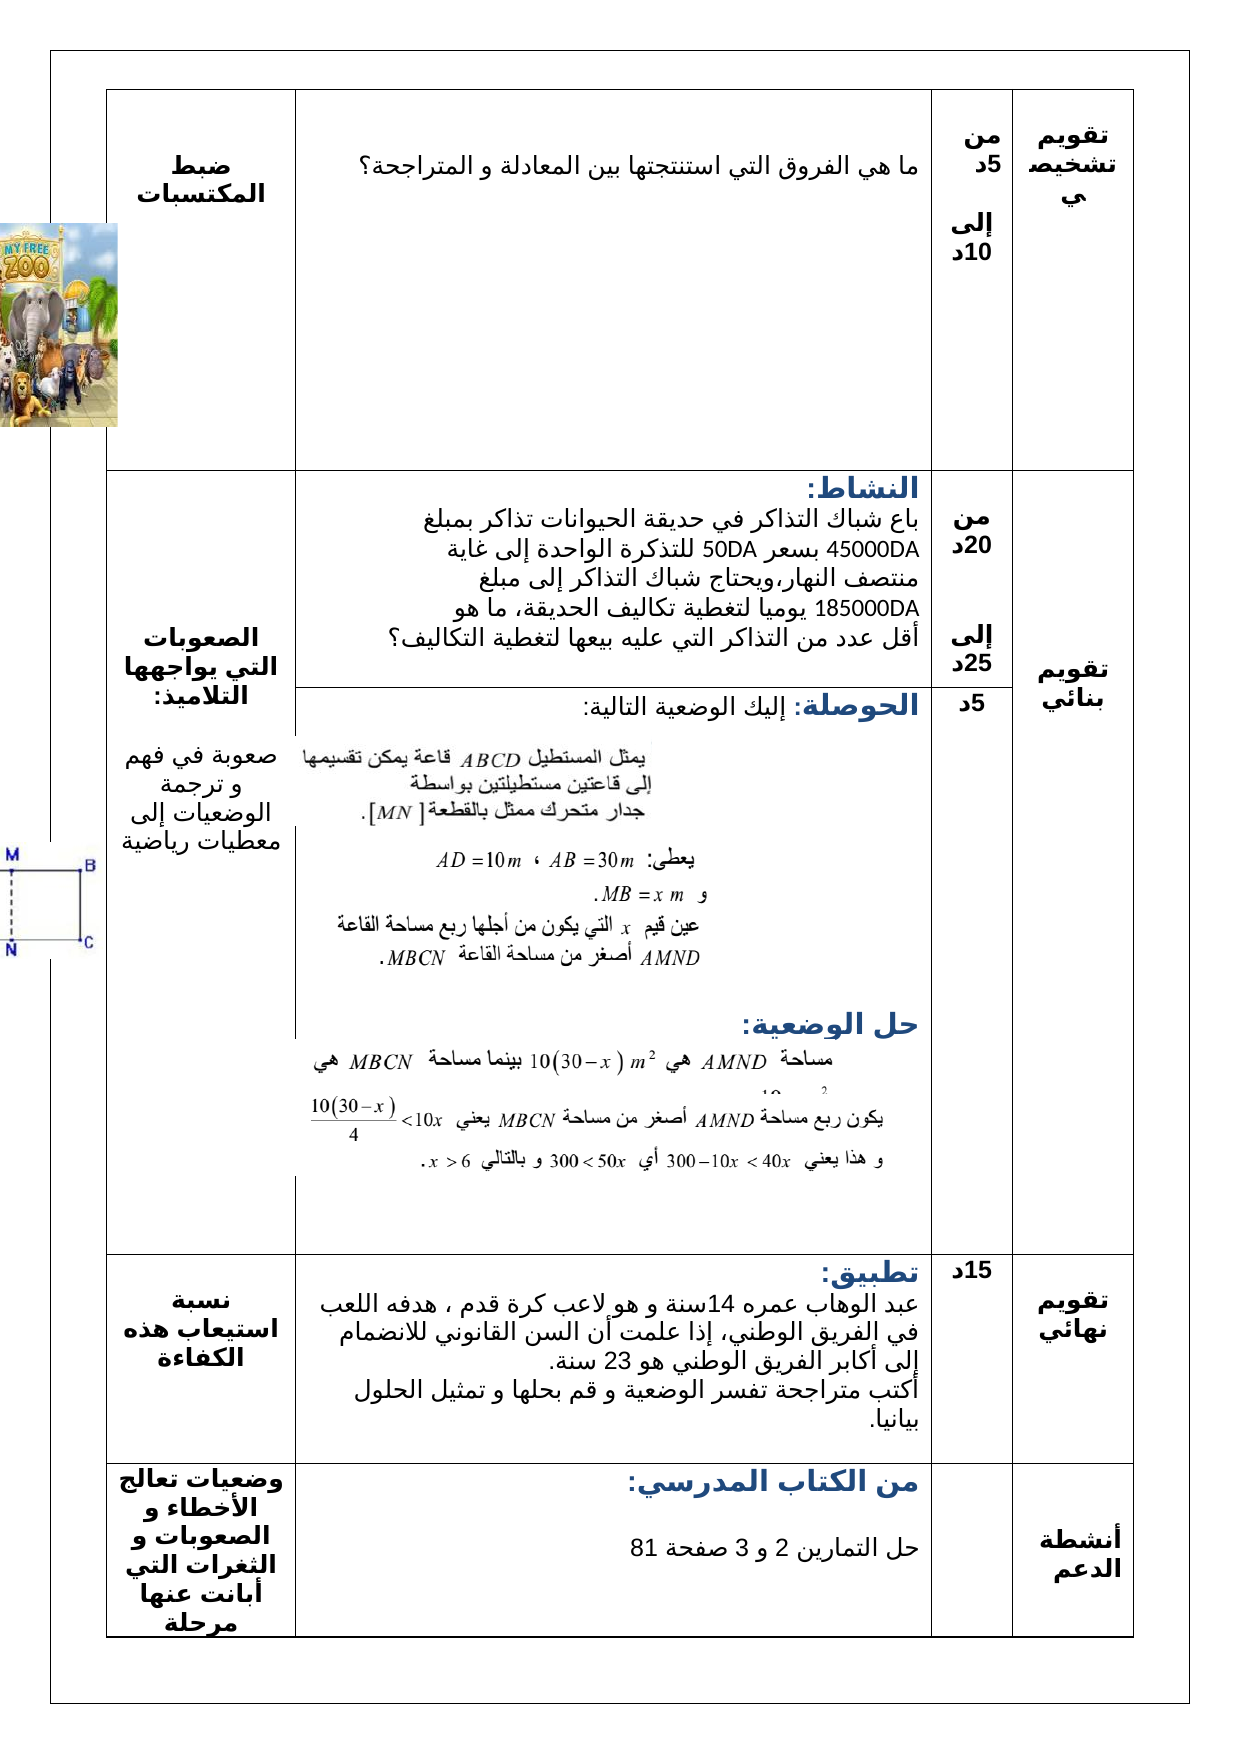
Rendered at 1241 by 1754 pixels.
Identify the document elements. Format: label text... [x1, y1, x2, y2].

table_cell [932, 1464, 1012, 1636]
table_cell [296, 1464, 931, 1636]
table_cell تقويم بنائي [1013, 471, 1133, 1254]
table_cell 15د [932, 1255, 1012, 1463]
table_cell ما هي الفروق التي استنتجتها بين المعادلة و المتراجحة؟ [296, 90, 931, 469]
table_cell ضبط المكتسبات [107, 90, 295, 469]
table_cell تقويم تشخيصي [1013, 90, 1133, 469]
picture [0, 842, 103, 959]
picture [291, 736, 652, 826]
table_cell نسبة استيعاب هذه الكفاءة [107, 1255, 295, 1463]
table_cell من20د إلى25د [932, 471, 1012, 687]
table_cell 5د [932, 688, 1012, 1254]
table_cell الصعوبات التي يواجهها التلاميذ: صعوبة في فهم و ترجمة الوضعيات إلى معطيات رياضية [107, 471, 295, 1254]
table_cell تقويم نهائي [1013, 1255, 1133, 1463]
picture [319, 831, 712, 980]
table_cell النشاط: باع شباك التذاكر في حديقة الحيوانات تذاكر بمبلغ 45000DA بسعر 50DA للتذكرة الواحدة إلى غاية منتصف النهار،ويحتاج شباك التذاكر إلى مبلغ 185000DA يوميا لتغطية تكاليف الحديقة، ما هو أقل عدد من التذاكر التي عليه بيعها لتغطية التكاليف؟ [296, 471, 931, 687]
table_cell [107, 1464, 295, 1636]
table_cell تطبيق: عبد الوهاب عمره 14سنة و هو لاعب كرة قدم ، هدفه اللعب في الفريق الوطني، إذا علمت أن السن القانوني للانضمام إلى أكابر الفريق الوطني هو 23 سنة. أكتب متراجحة تفسر الوضعية و قم بحلها و تمثيل الحلول بيانيا. [296, 1255, 931, 1463]
picture [294, 1039, 891, 1176]
picture [0, 223, 118, 427]
table_cell من5د إلى10د [932, 90, 1012, 469]
table_cell الحوصلة: إليك الوضعية التالية: حل الوضعية: [296, 688, 931, 1254]
table_cell أنشطة الدعم [1013, 1464, 1133, 1636]
